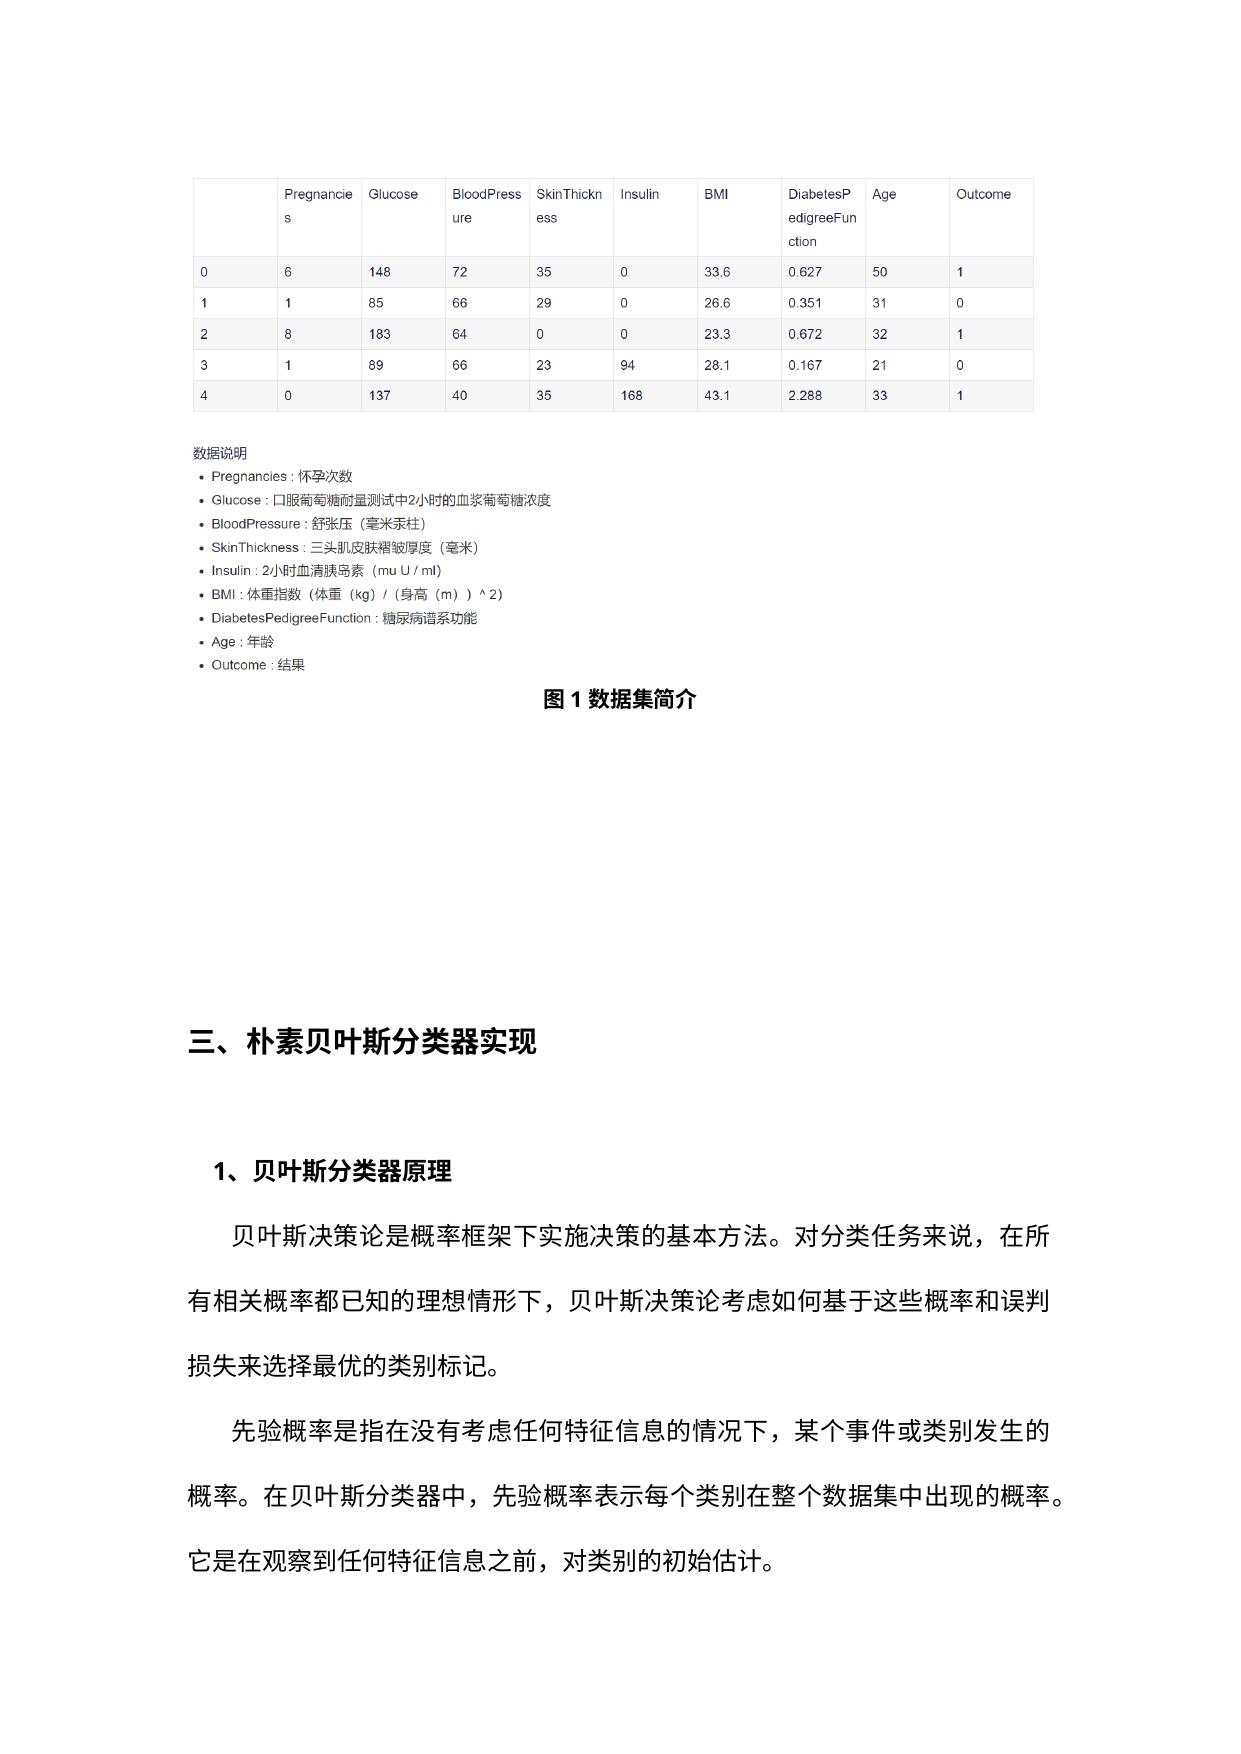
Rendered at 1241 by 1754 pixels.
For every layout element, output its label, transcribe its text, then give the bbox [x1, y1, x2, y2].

text 三、朴素贝叶斯分类器实现 [187, 1007, 1053, 1072]
text 贝叶斯决策论是概率框架下实施决策的基本方法。对分类任务来说，在所有相关概率都已知的理想情形下，贝叶斯决策论考虑如何基于这些概率和误判损失来选择最优的类别标记。 [187, 1202, 1053, 1397]
text 先验概率是指在没有考虑任何特征信息的情况下，某个事件或类别发生的概率。在贝叶斯分类器中，先验概率表示每个类别在整个数据集中出现的概率。它是在观察到任何特征信息之前，对类别的初始估计。 [187, 1397, 1053, 1592]
picture [187, 164, 1053, 680]
text 1、贝叶斯分类器原理 [187, 1137, 1053, 1202]
text 图 1 数据集简介 [187, 682, 1053, 714]
